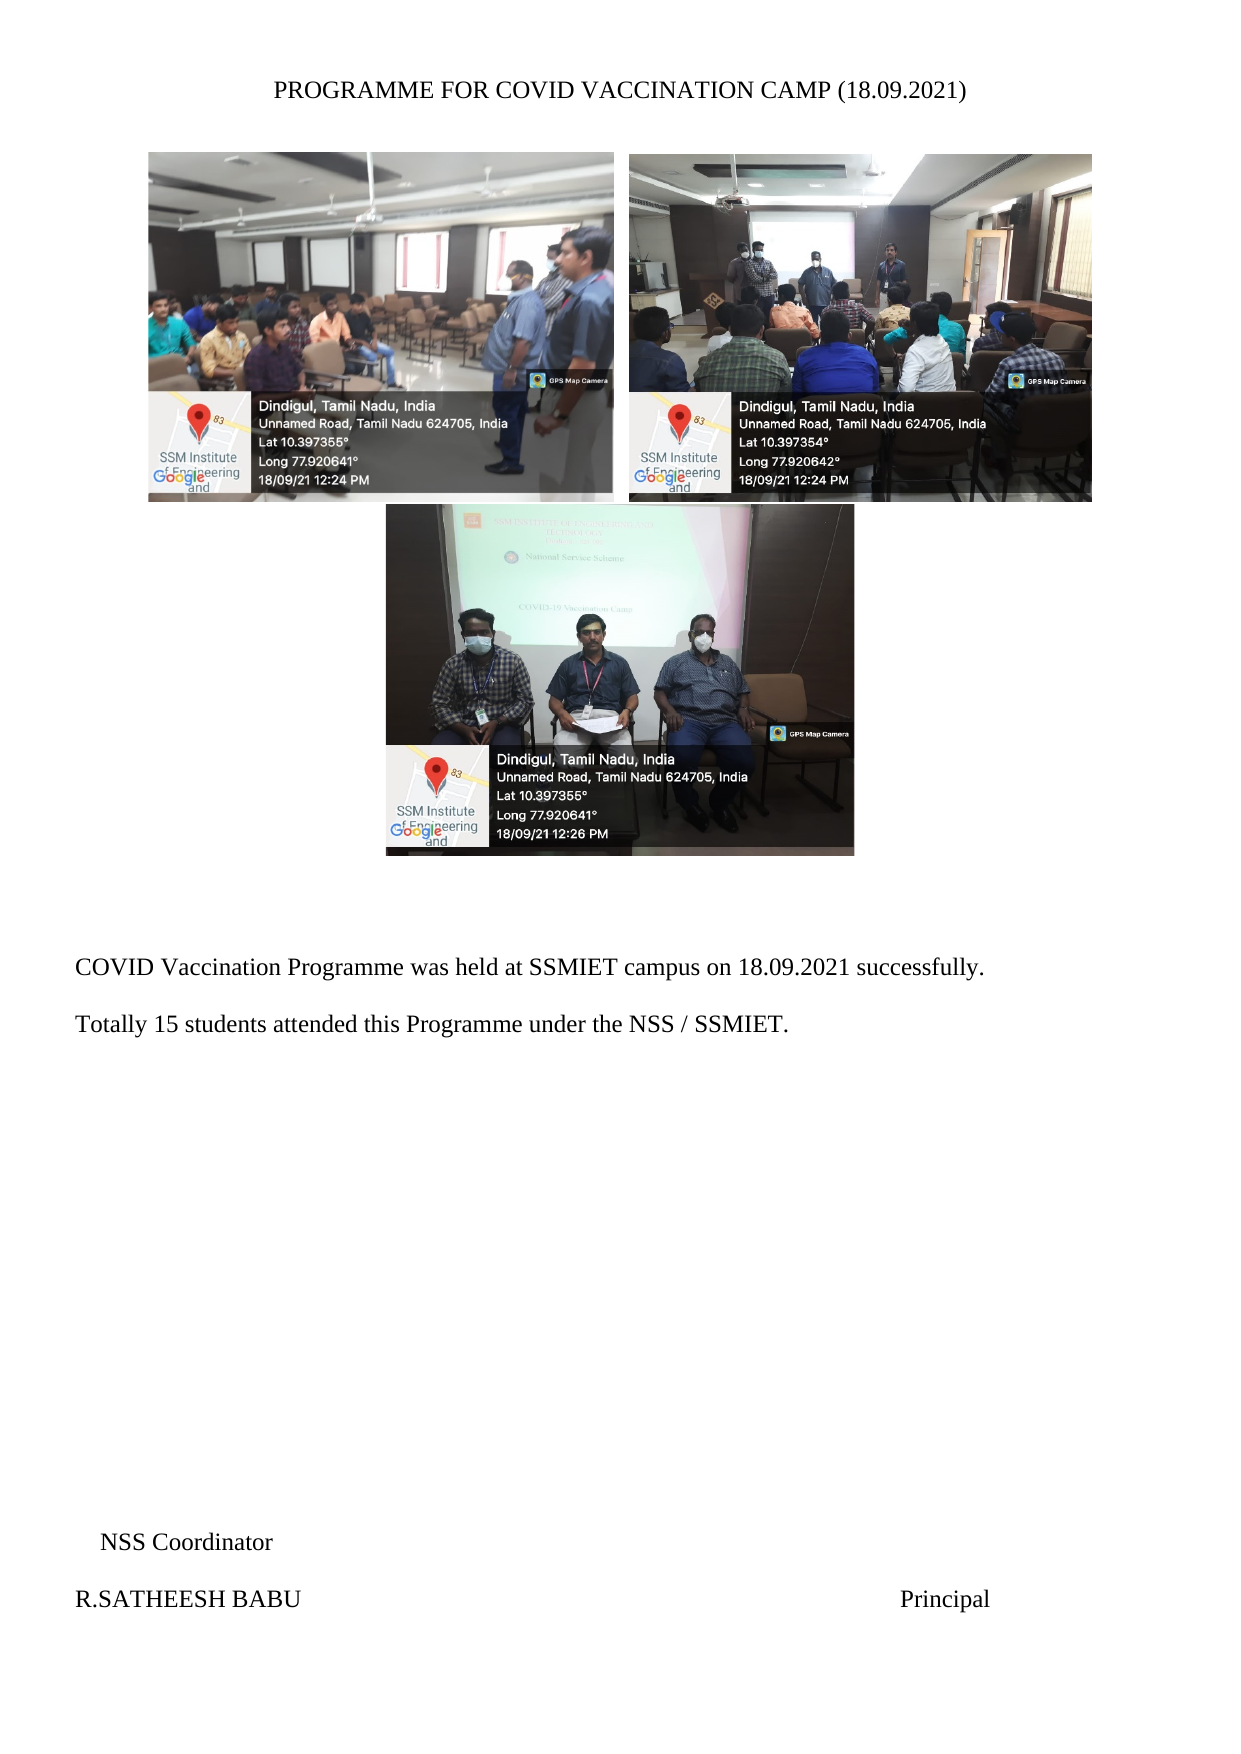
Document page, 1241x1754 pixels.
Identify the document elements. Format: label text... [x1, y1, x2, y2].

text Totally 15 students attended this Programme under the NSS / SSMIET. [75, 1009, 1165, 1038]
picture [148, 152, 614, 502]
text PROGRAMME FOR COVID VACCINATION CAMP (18.09.2021) [75, 75, 1165, 134]
text R.SATHEESH BABU Principal [75, 1584, 1165, 1613]
picture [385, 504, 855, 856]
text NSS Coordinator [75, 1527, 1165, 1555]
text COVID Vaccination Programme was held at SSMIET campus on 18.09.2021 successfully. [75, 952, 1165, 980]
picture [629, 154, 1092, 502]
